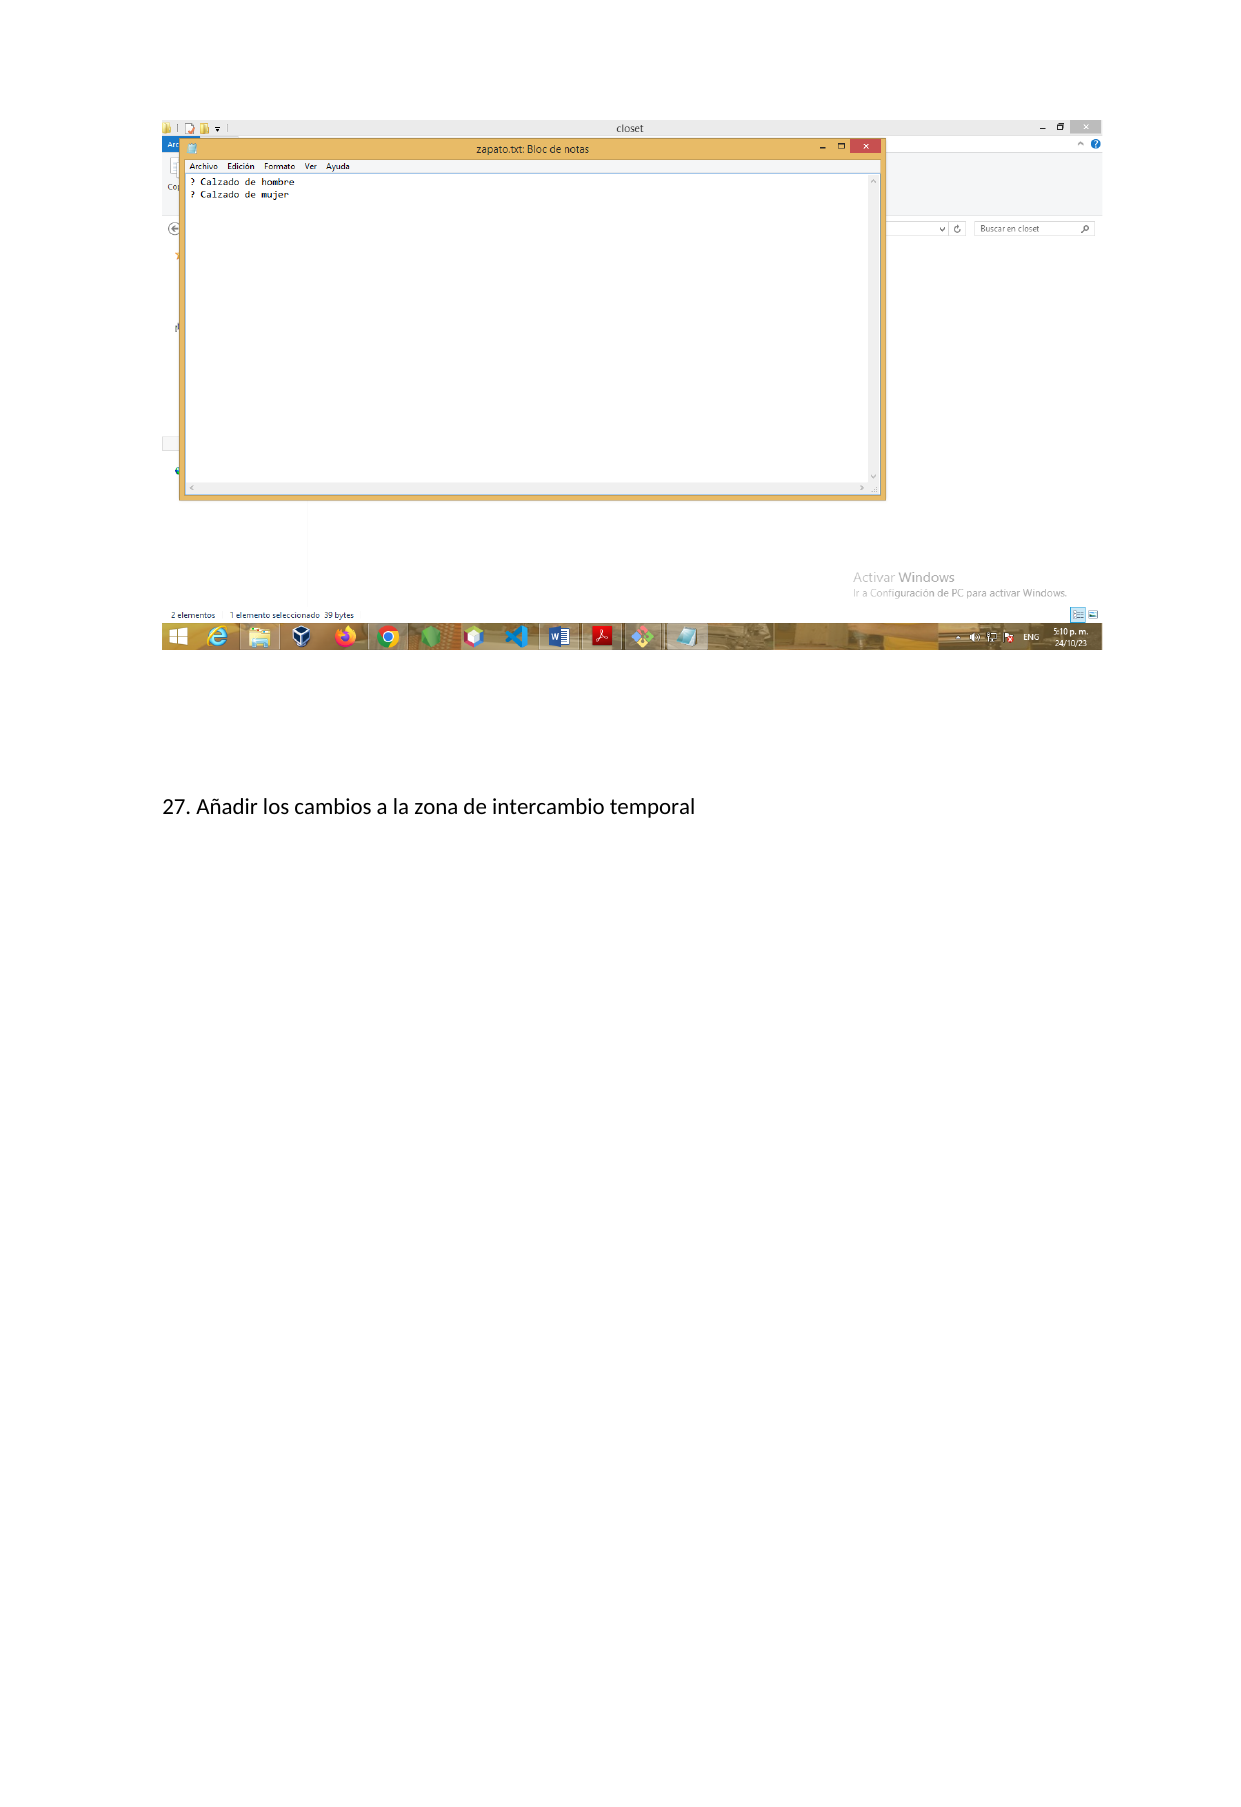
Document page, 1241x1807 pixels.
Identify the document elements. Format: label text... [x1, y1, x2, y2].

picture [162, 120, 1103, 650]
text 27. Añadir los cambios a la zona de intercambio temporal [162, 792, 1102, 821]
